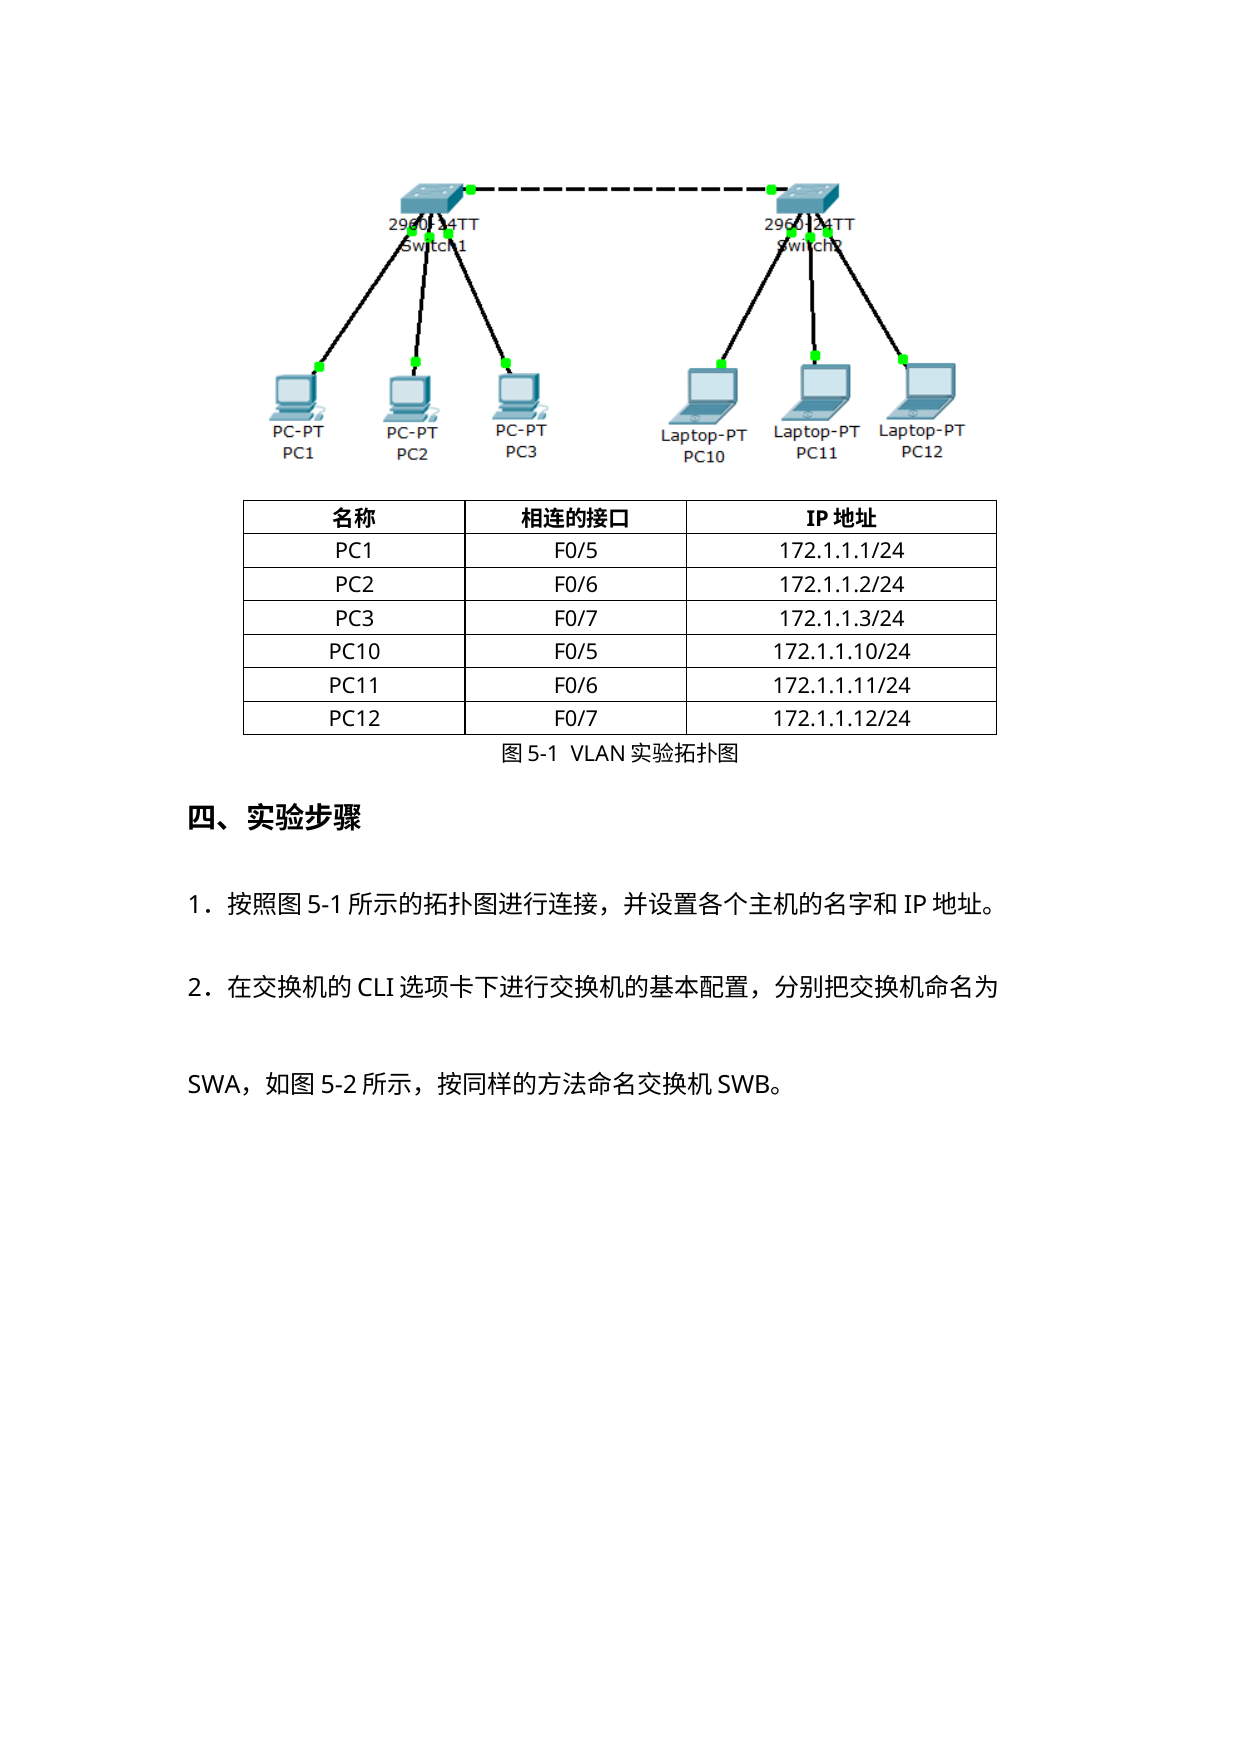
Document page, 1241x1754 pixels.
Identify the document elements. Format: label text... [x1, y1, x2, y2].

table_cell 172.1.1.3/24 [687, 601, 996, 634]
table_cell PC12 [244, 702, 464, 734]
table_cell PC2 [244, 568, 464, 600]
table_cell F0/6 [466, 568, 686, 600]
picture [258, 162, 982, 480]
table_cell F0/5 [466, 635, 686, 667]
text 2．在交换机的CLI选项卡下进行交换机的基本配置，分别把交换机命名为SWA，如图5-2所示，按同样的方法命名交换机SWB。 [187, 953, 1053, 1116]
text 1．按照图5-1所示的拓扑图进行连接，并设置各个主机的名字和IP地址。 [187, 870, 1053, 935]
table_cell PC1 [244, 534, 464, 567]
table_cell PC11 [244, 668, 464, 701]
table_cell PC3 [244, 601, 464, 634]
text 四、实验步骤 [187, 784, 1053, 849]
table_cell F0/5 [466, 534, 686, 567]
table_cell PC10 [244, 635, 464, 667]
table_cell 172.1.1.10/24 [687, 635, 996, 667]
table_header IP地址 [687, 501, 996, 533]
table_cell 172.1.1.12/24 [687, 702, 996, 734]
table_cell F0/6 [466, 668, 686, 701]
table_cell 172.1.1.1/24 [687, 534, 996, 567]
table_cell F0/7 [466, 702, 686, 734]
table_header 相连的接口 [466, 501, 686, 533]
table_cell F0/7 [466, 601, 686, 634]
text 图5-1 VLAN实验拓扑图 [187, 735, 1053, 768]
table_header 名称 [244, 501, 464, 533]
table_cell 172.1.1.11/24 [687, 668, 996, 701]
table_cell 172.1.1.2/24 [687, 568, 996, 600]
